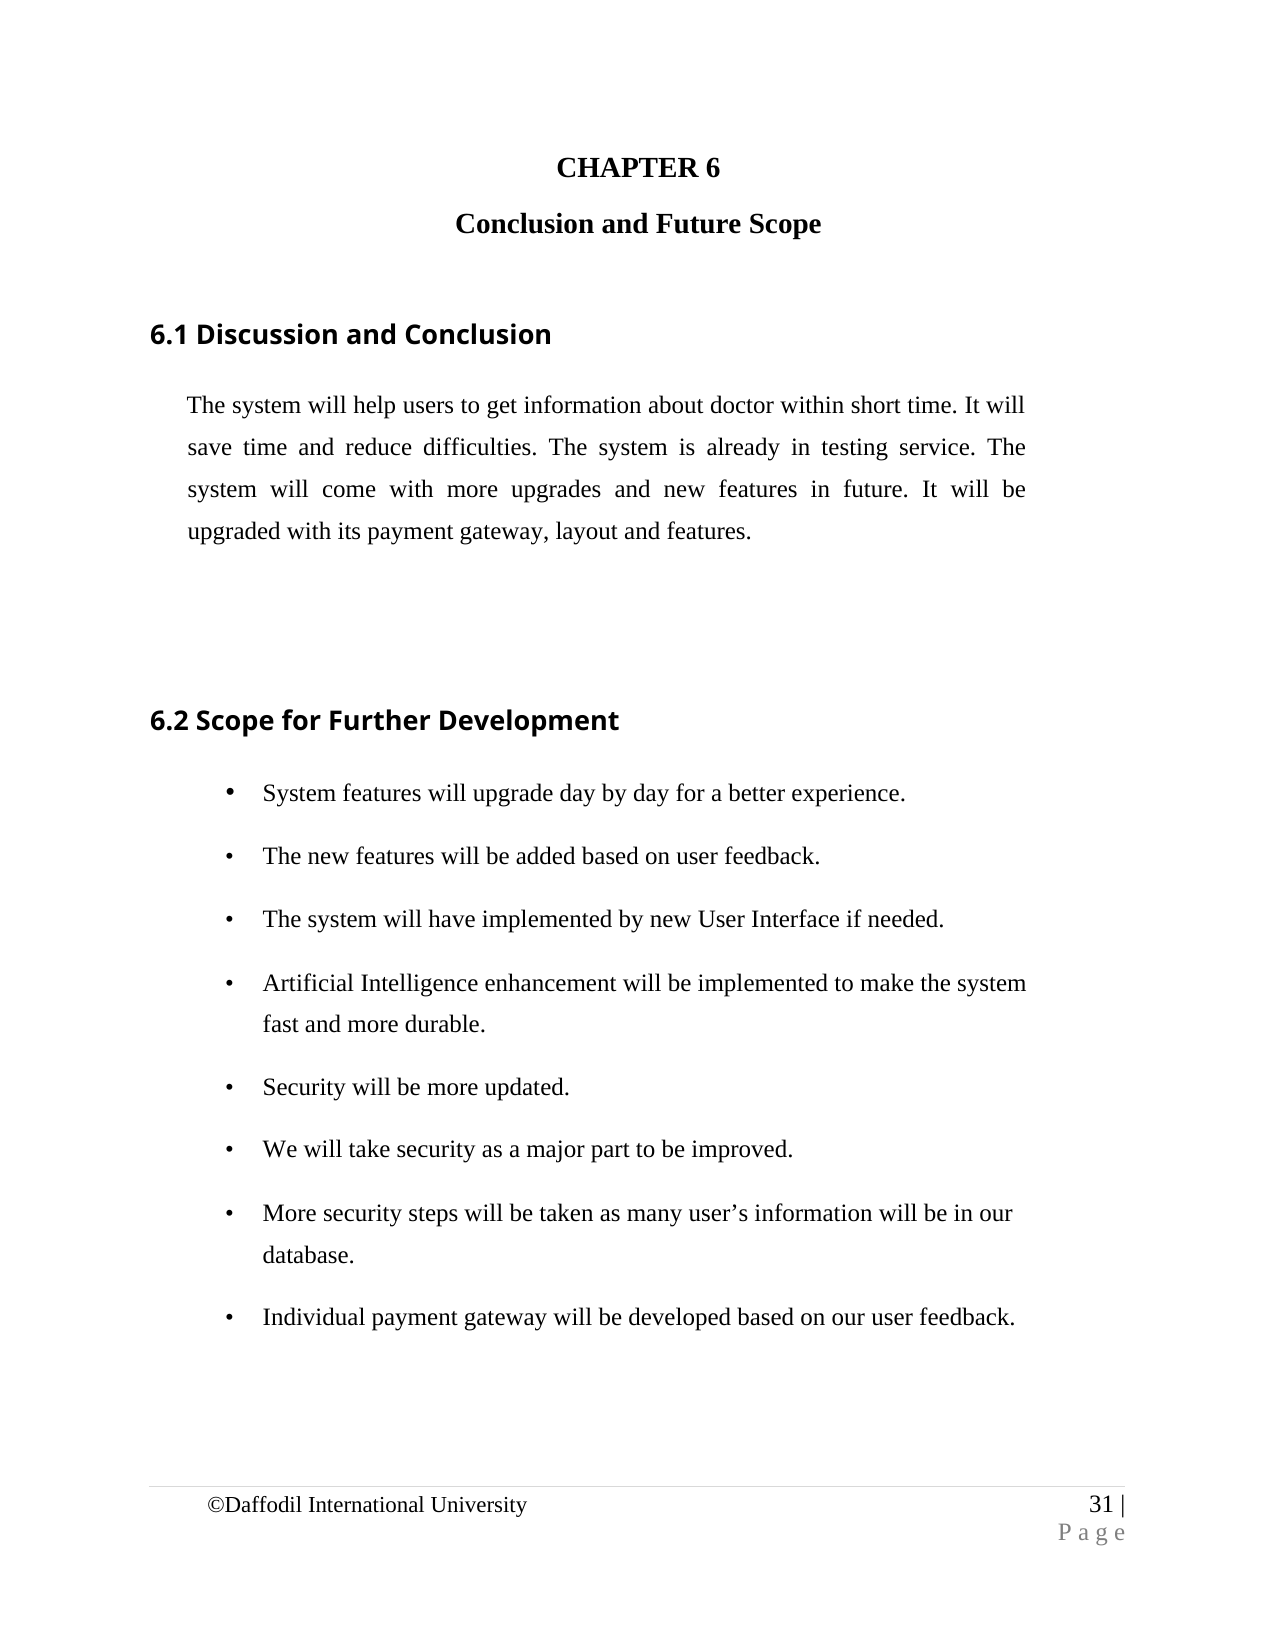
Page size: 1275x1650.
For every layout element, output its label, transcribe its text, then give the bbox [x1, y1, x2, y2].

list Artificial Intelligence enhancement will be implemented to make the system fast and more durable. [225, 968, 1050, 1038]
subtitle 6.1 Discussion and Conclusion [150, 315, 1125, 352]
list Individual payment gateway will be developed based on our user feedback. [225, 1302, 1125, 1331]
subtitle Conclusion and Future Scope [150, 206, 1127, 240]
list Security will be more updated. [225, 1072, 1125, 1101]
list More security steps will be taken as many user’s information will be in our database. [225, 1198, 1050, 1269]
list We will take security as a major part to be improved. [225, 1134, 1125, 1163]
text The system will help users to get information about doctor within short time. It will save time and reduce difficulties. The system is already in testing service. The system will come with more upgrades and new features in future. It will be upgraded with its payment gateway, layout and features. [186, 390, 1027, 545]
list The new features will be added based on user feedback. [225, 841, 1125, 870]
list The system will have implemented by new User Interface if needed. [225, 904, 1125, 933]
list System features will upgrade day by day for a better experience. [225, 774, 1125, 807]
subtitle CHAPTER 6 [150, 150, 1127, 183]
subtitle 6.2 Scope for Further Development [150, 702, 1125, 738]
